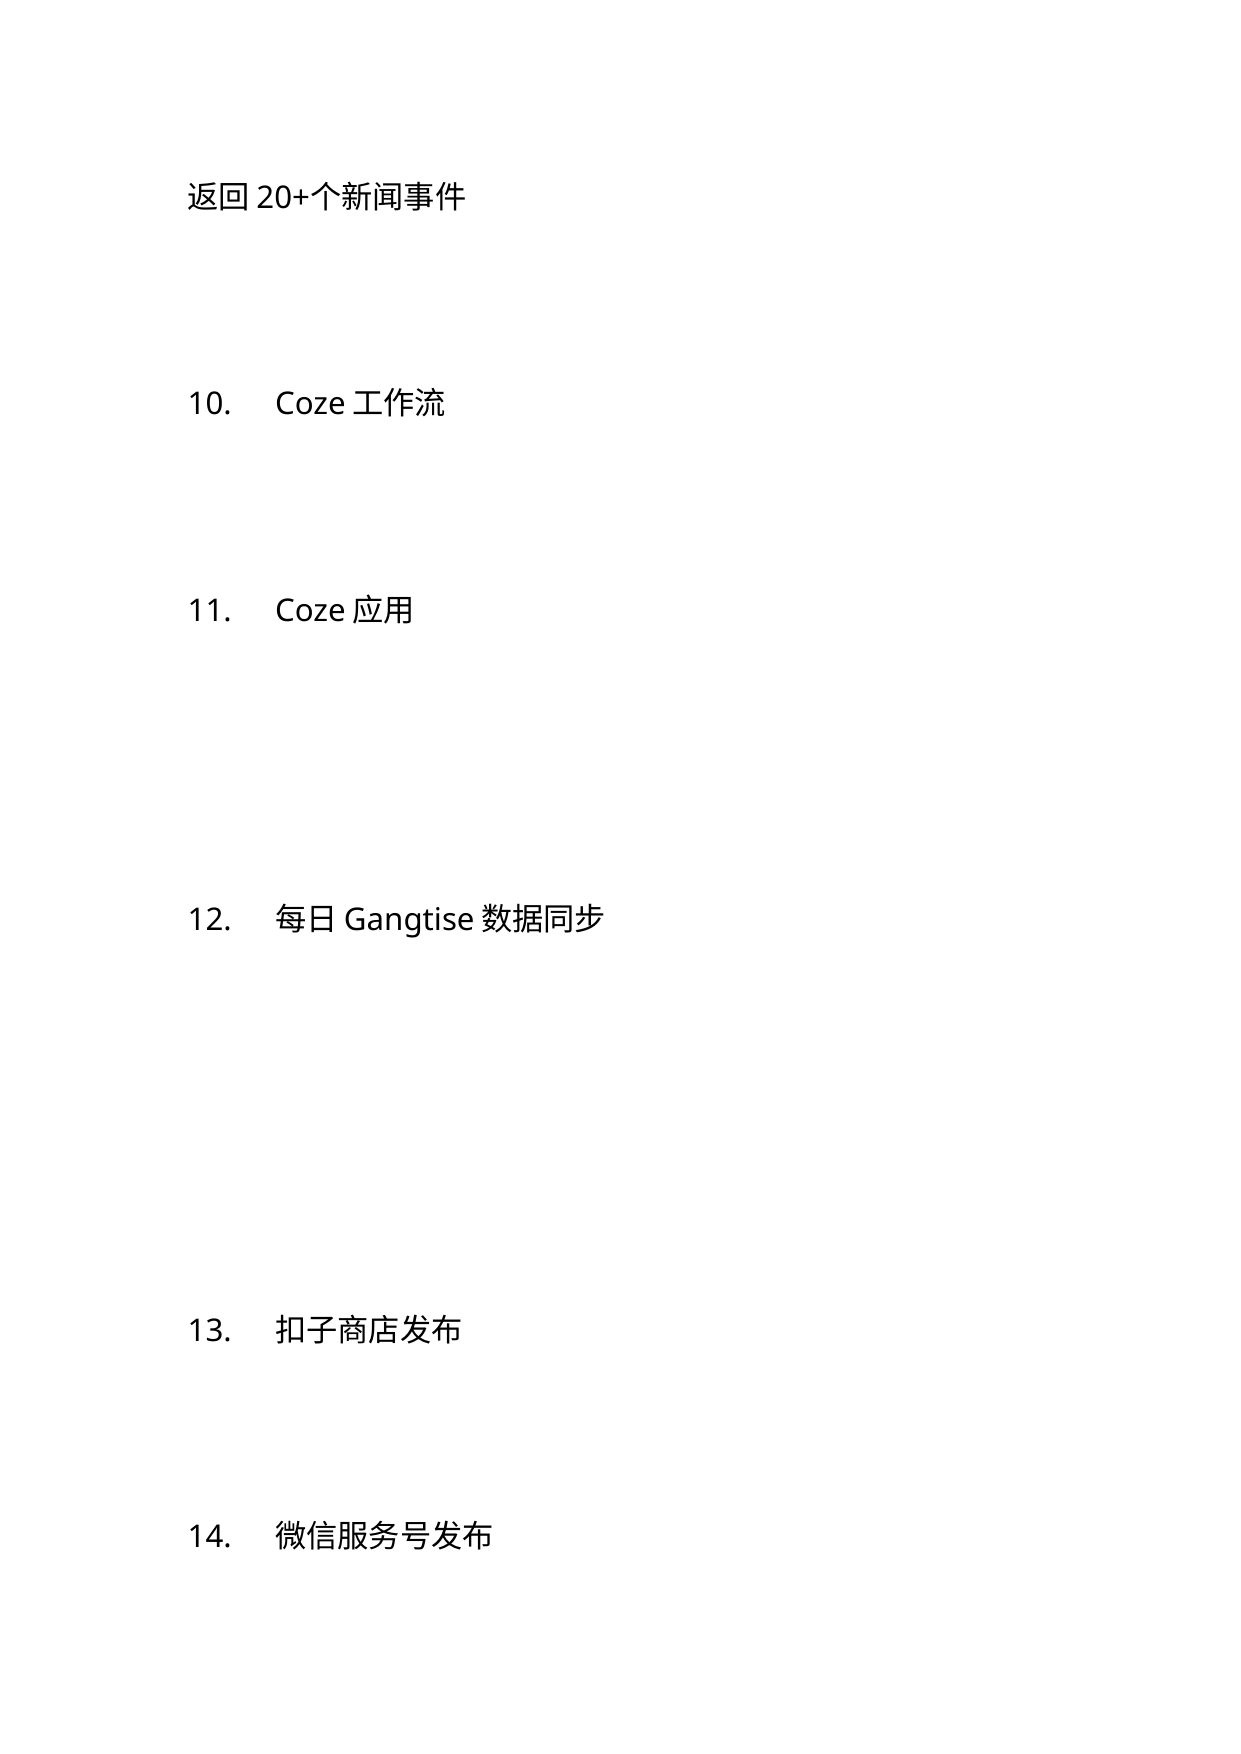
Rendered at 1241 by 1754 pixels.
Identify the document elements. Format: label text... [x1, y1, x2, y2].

text 返回20+个新闻事件 [187, 162, 1053, 227]
list 每日Gangtise数据同步 [187, 884, 1053, 949]
list 微信服务号发布 [187, 1502, 1053, 1567]
list 扣子商店发布 [187, 1295, 1053, 1360]
list Coze应用 [187, 575, 1053, 640]
list Coze工作流 [187, 368, 1053, 433]
